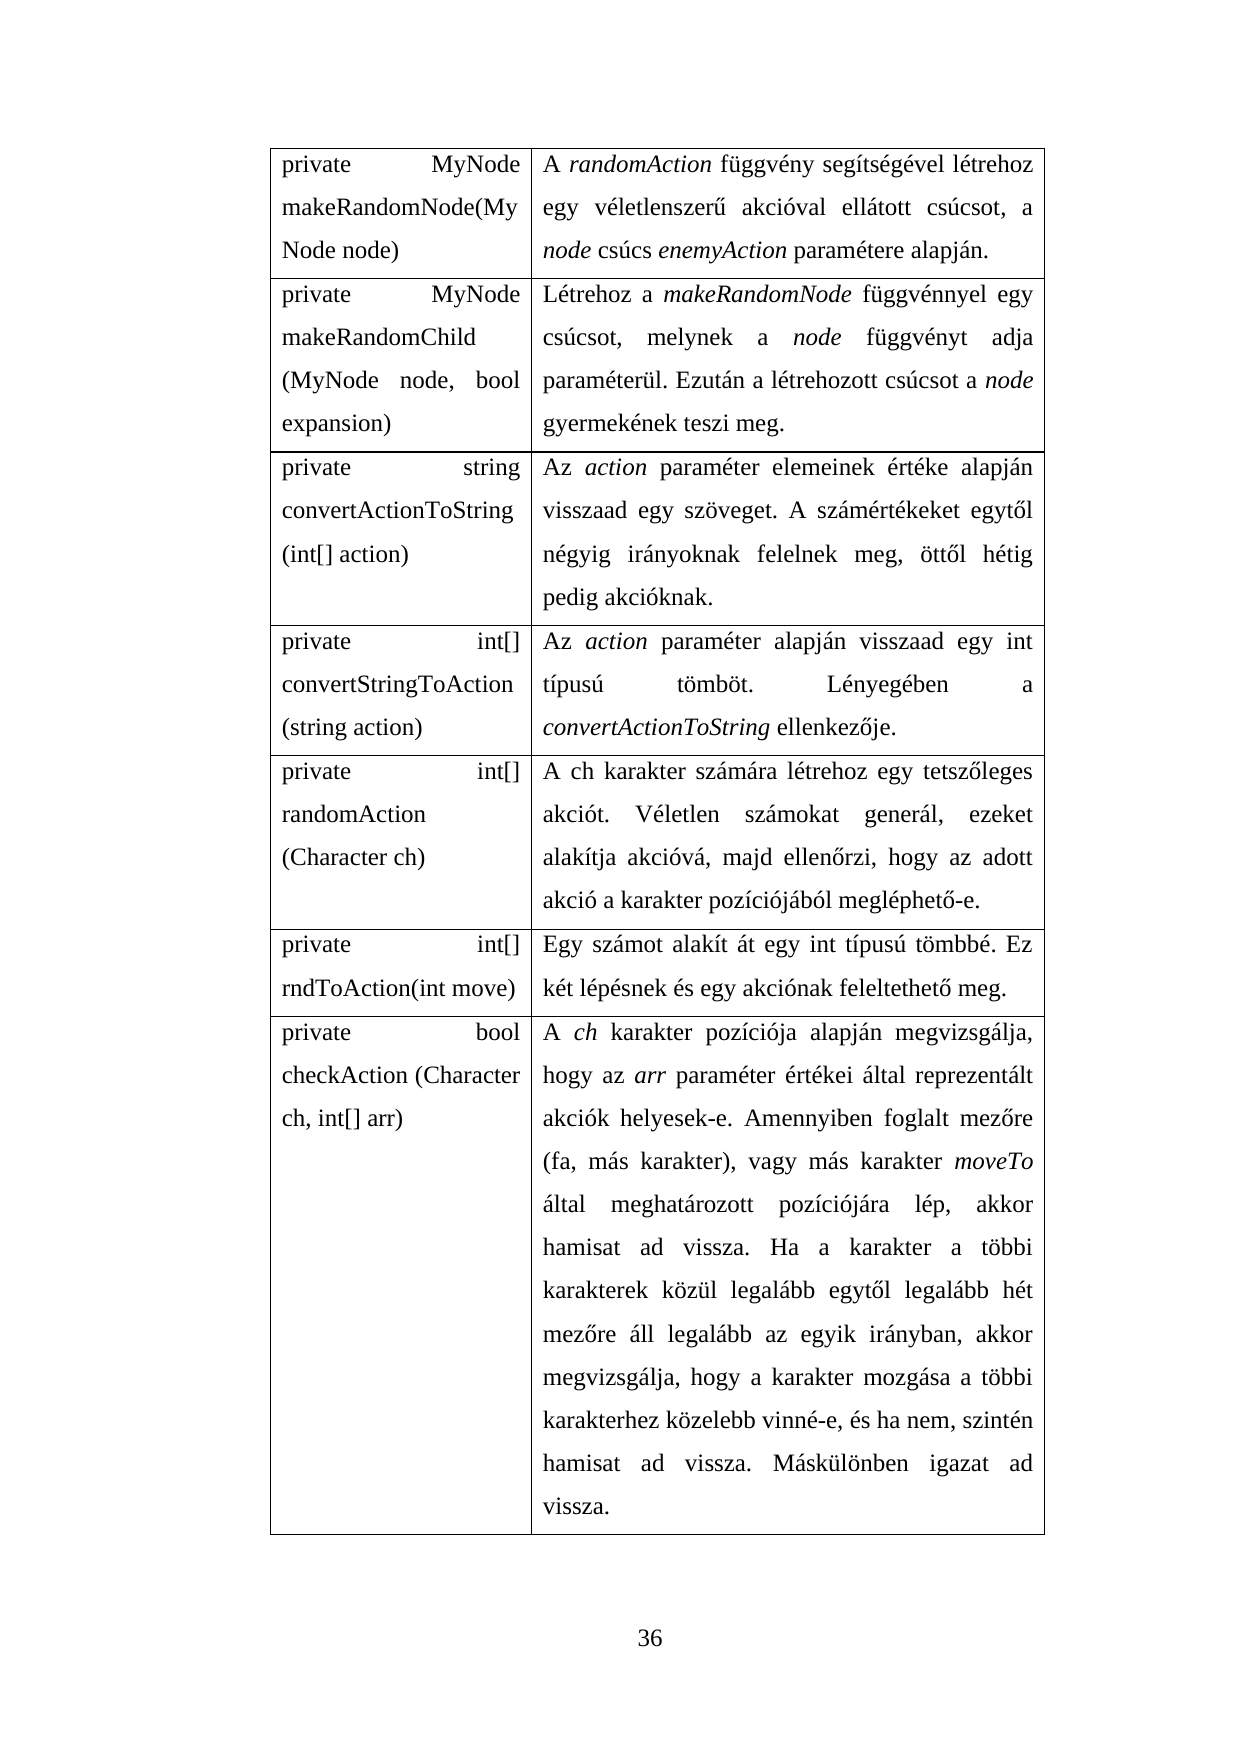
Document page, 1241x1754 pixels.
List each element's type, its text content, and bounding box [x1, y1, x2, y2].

table_cell private int[] convertStringToAction(string action) [271, 626, 531, 755]
table_cell Az action paraméter alapján visszaad egy int típusú tömböt. Lényegében a convertActionToString ellenkezője. [532, 626, 1044, 755]
table_cell private int[] rndToAction(int move) [271, 930, 531, 1016]
table_cell Létrehoz a makeRandomNode függvénnyel egy csúcsot, melynek a node függvényt adja paraméterül. Ezután a létrehozott csúcsot a node gyermekének teszi meg. [532, 279, 1044, 451]
table_cell private string convertActionToString(int[] action) [271, 453, 531, 625]
table_cell A randomAction függvény segítségével létrehoz egy véletlenszerű akcióval ellátott csúcsot, a node csúcs enemyAction paramétere alapján. [532, 149, 1044, 278]
table_cell private int[] randomAction (Character ch) [271, 756, 531, 928]
table_cell Az action paraméter elemeinek értéke alapján visszaad egy szöveget. A számértékeket egytől négyig irányoknak felelnek meg, öttől hétig pedig akcióknak. [532, 453, 1044, 625]
table_cell private MyNode makeRandomNode(MyNode node) [271, 149, 531, 278]
table_cell private bool checkAction (Character ch, int[] arr) [271, 1017, 531, 1534]
table_cell A ch karakter számára létrehoz egy tetszőleges akciót. Véletlen számokat generál, ezeket alakítja akcióvá, majd ellenőrzi, hogy az adott akció a karakter pozíciójából megléphető-e. [532, 756, 1044, 928]
table_cell Egy számot alakít át egy int típusú tömbbé. Ez két lépésnek és egy akciónak feleltethető meg. [532, 930, 1044, 1016]
table_cell private MyNode makeRandomChild (MyNode node, bool expansion) [271, 279, 531, 451]
